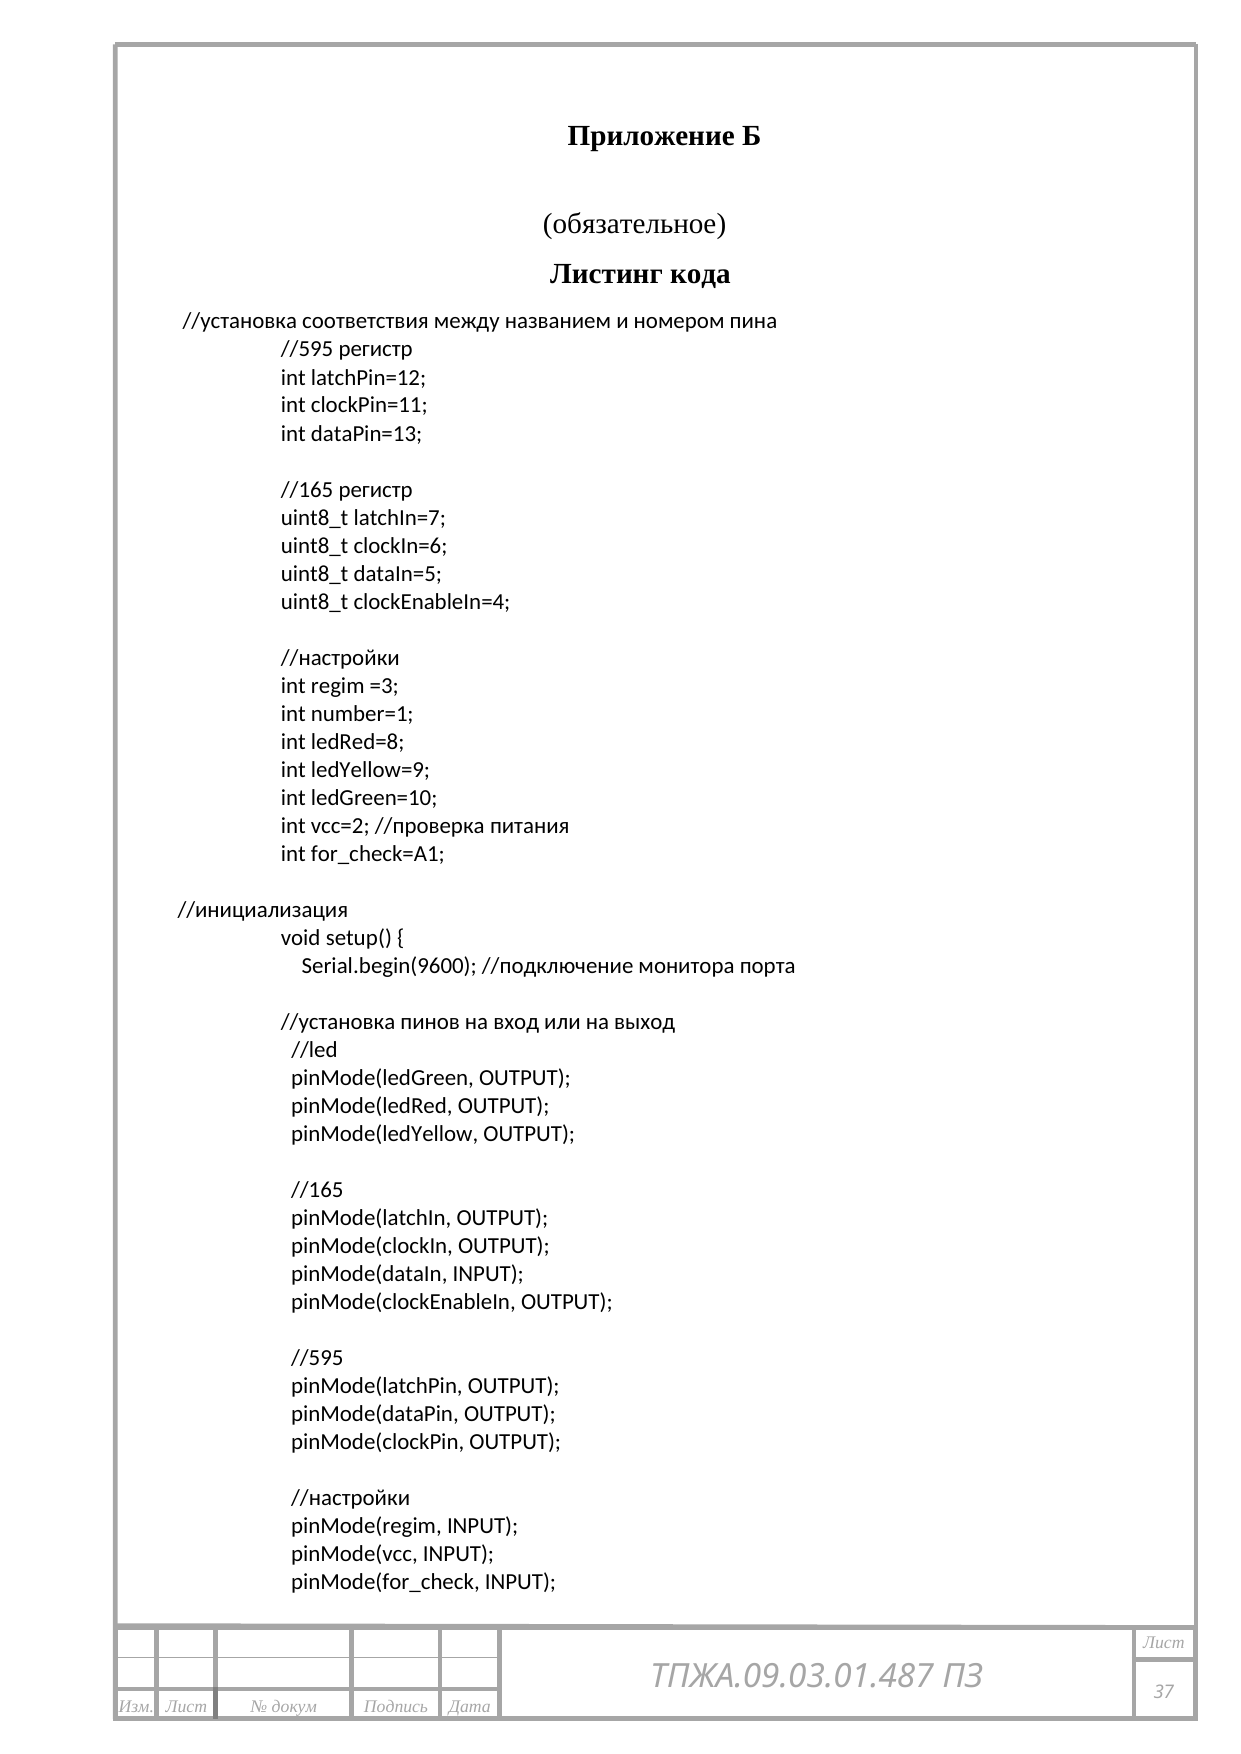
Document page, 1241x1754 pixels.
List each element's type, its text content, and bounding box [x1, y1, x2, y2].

text pinMode(latchPin, OUTPUT); [207, 1371, 1152, 1399]
text Листинг кода [177, 256, 1152, 290]
text int regim =3; [207, 671, 1152, 699]
text uint8_t clockEnableIn=4; [207, 587, 1152, 615]
text //165 регистр [207, 475, 1152, 503]
text pinMode(ledGreen, OUTPUT); [207, 1063, 1152, 1091]
text int ledRed=8; [207, 727, 1152, 755]
text pinMode(for_check, INPUT); [207, 1567, 1152, 1596]
text pinMode(vcc, INPUT); [207, 1539, 1152, 1567]
text pinMode(clockPin, OUTPUT); [207, 1427, 1152, 1455]
text pinMode(ledRed, OUTPUT); [207, 1091, 1152, 1119]
text int number=1; [207, 699, 1152, 727]
text void setup() { [207, 923, 1152, 951]
text pinMode(clockEnableIn, OUTPUT); [207, 1287, 1152, 1315]
text //165 [207, 1175, 1152, 1203]
text pinMode(ledYellow, OUTPUT); [207, 1119, 1152, 1147]
text pinMode(regim, INPUT); [207, 1511, 1152, 1539]
text //595 [207, 1343, 1152, 1371]
text //настройки [207, 643, 1152, 671]
text //инициализация [177, 895, 1152, 923]
text int ledYellow=9; [207, 755, 1152, 783]
text pinMode(clockIn, OUTPUT); [207, 1231, 1152, 1259]
text pinMode(dataIn, INPUT); [207, 1259, 1152, 1287]
text //настройки [207, 1483, 1152, 1511]
subtitle Приложение Б [177, 118, 1152, 152]
text //установка соответствия между названием и номером пина [177, 307, 1152, 334]
text int dataPin=13; [207, 419, 1152, 447]
text uint8_t dataIn=5; [207, 559, 1152, 587]
text //установка пинов на вход или на выход [207, 1007, 1152, 1035]
text //led [207, 1035, 1152, 1063]
text int ledGreen=10; [207, 783, 1152, 811]
text Serial.begin(9600); //подключение монитора порта [207, 951, 1152, 979]
text int latchPin=12; [207, 363, 1152, 391]
text uint8_t latchIn=7; [207, 503, 1152, 531]
text //595 регистр [207, 334, 1152, 363]
text int for_check=A1; [207, 839, 1152, 867]
text pinMode(dataPin, OUTPUT); [207, 1399, 1152, 1427]
text int vcc=2; //проверка питания [207, 811, 1152, 839]
text pinMode(latchIn, OUTPUT); [207, 1203, 1152, 1231]
text uint8_t clockIn=6; [207, 531, 1152, 559]
text int clockPin=11; [207, 391, 1152, 419]
text (обязательное) [177, 206, 1152, 239]
